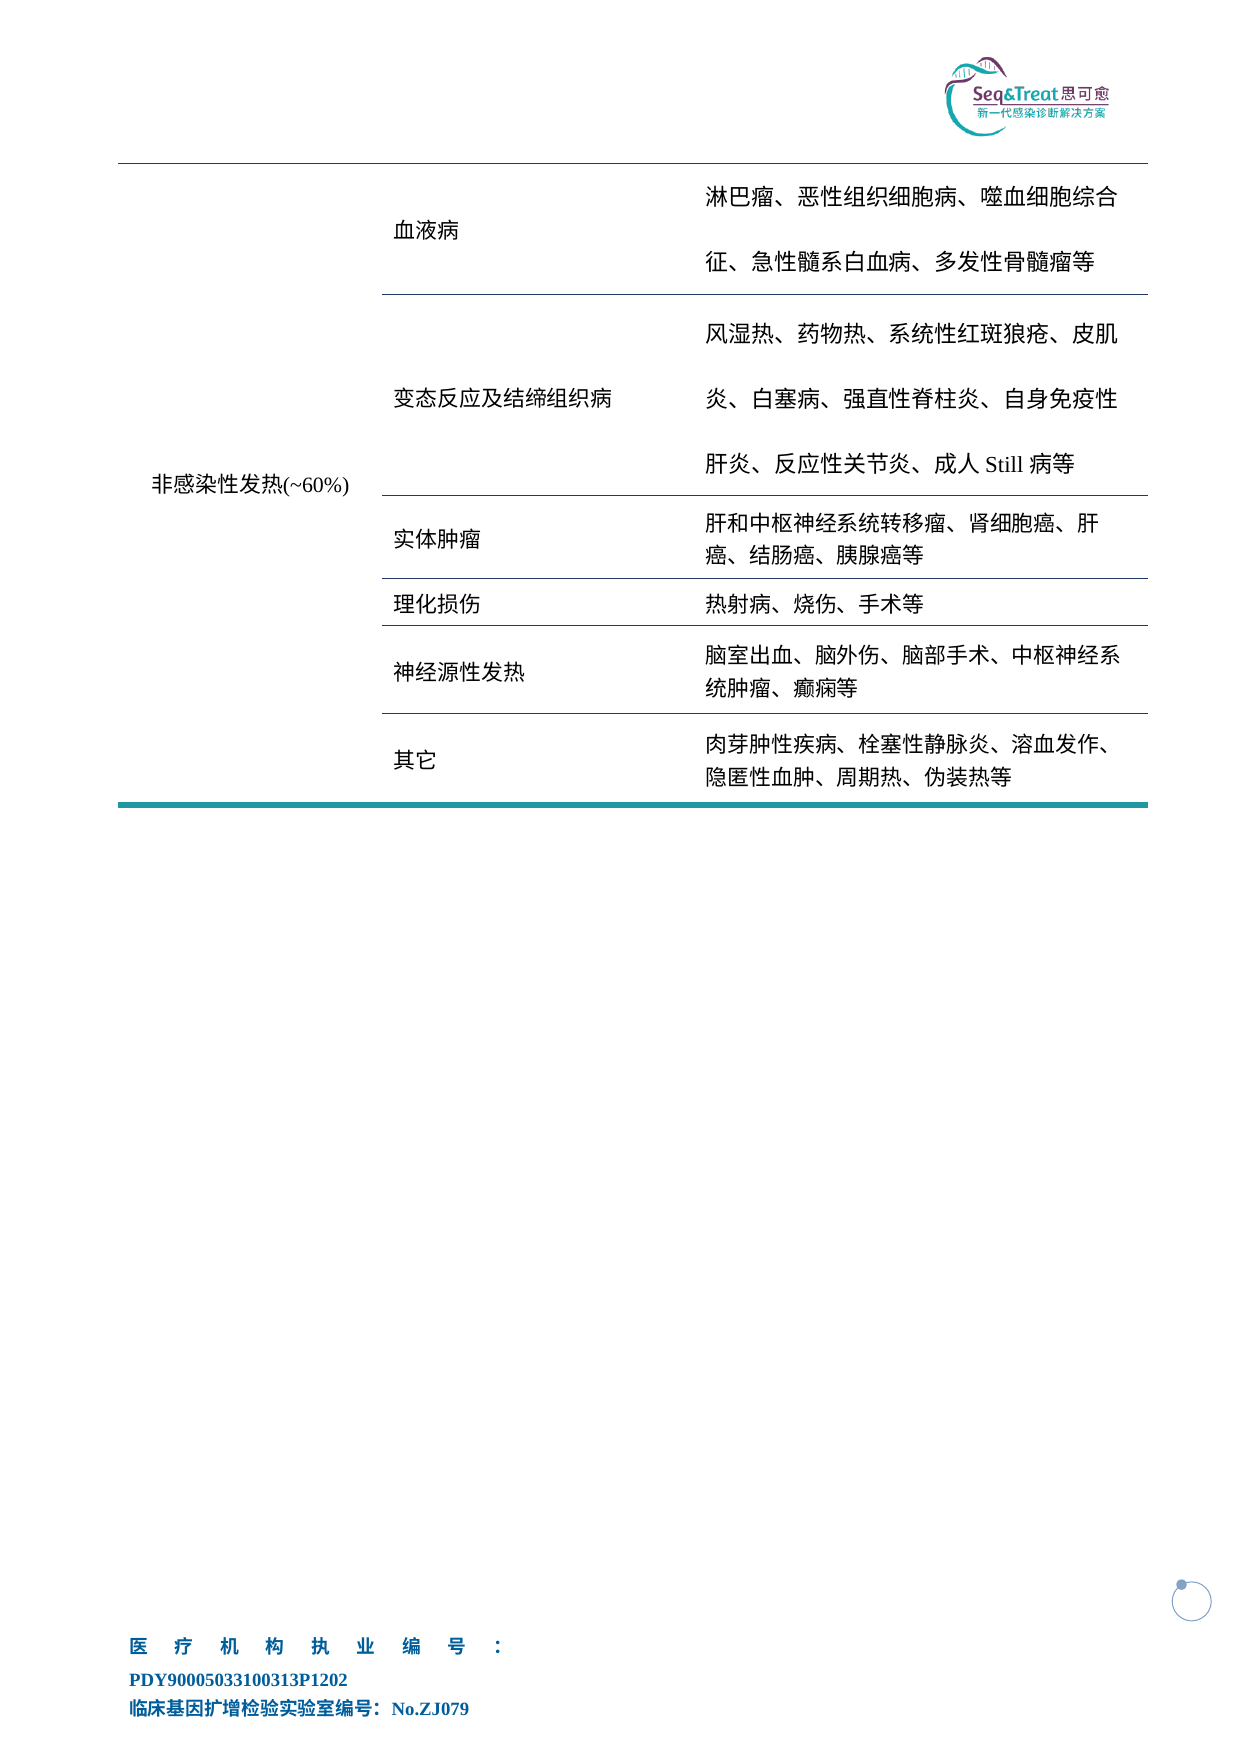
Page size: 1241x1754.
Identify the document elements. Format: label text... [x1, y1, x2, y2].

table_cell 非感染性发热(~60%) [118, 164, 382, 802]
table_cell 神经源性发热 [382, 626, 694, 713]
picture [901, 28, 1152, 164]
table_cell 其它 [382, 714, 694, 802]
table_cell 风湿热、药物热、系统性红斑狼疮、皮肌炎、白塞病、强直性脊柱炎、自身免疫性肝炎、反应性关节炎、成人Still 病等 [694, 295, 1148, 495]
table_cell 肉芽肿性疾病、栓塞性静脉炎、溶血发作、隐匿性血肿、周期热、伪装热等 [694, 714, 1148, 802]
table_cell 脑室出血、脑外伤、脑部手术、中枢神经系统肿瘤、癫痫等 [694, 626, 1148, 713]
table_cell 实体肿瘤 [382, 496, 694, 577]
table_cell 肝和中枢神经系统转移瘤、肾细胞癌、肝癌、结肠癌、胰腺癌等 [694, 496, 1148, 577]
table_cell 淋巴瘤、恶性组织细胞病、噬血细胞综合征、急性髓系白血病、多发性骨髓瘤等 [694, 164, 1148, 293]
table_cell 变态反应及结缔组织病 [382, 295, 694, 495]
table_cell 热射病、烧伤、手术等 [694, 579, 1148, 625]
table_cell 血液病 [382, 164, 694, 293]
table_cell 理化损伤 [382, 579, 694, 625]
